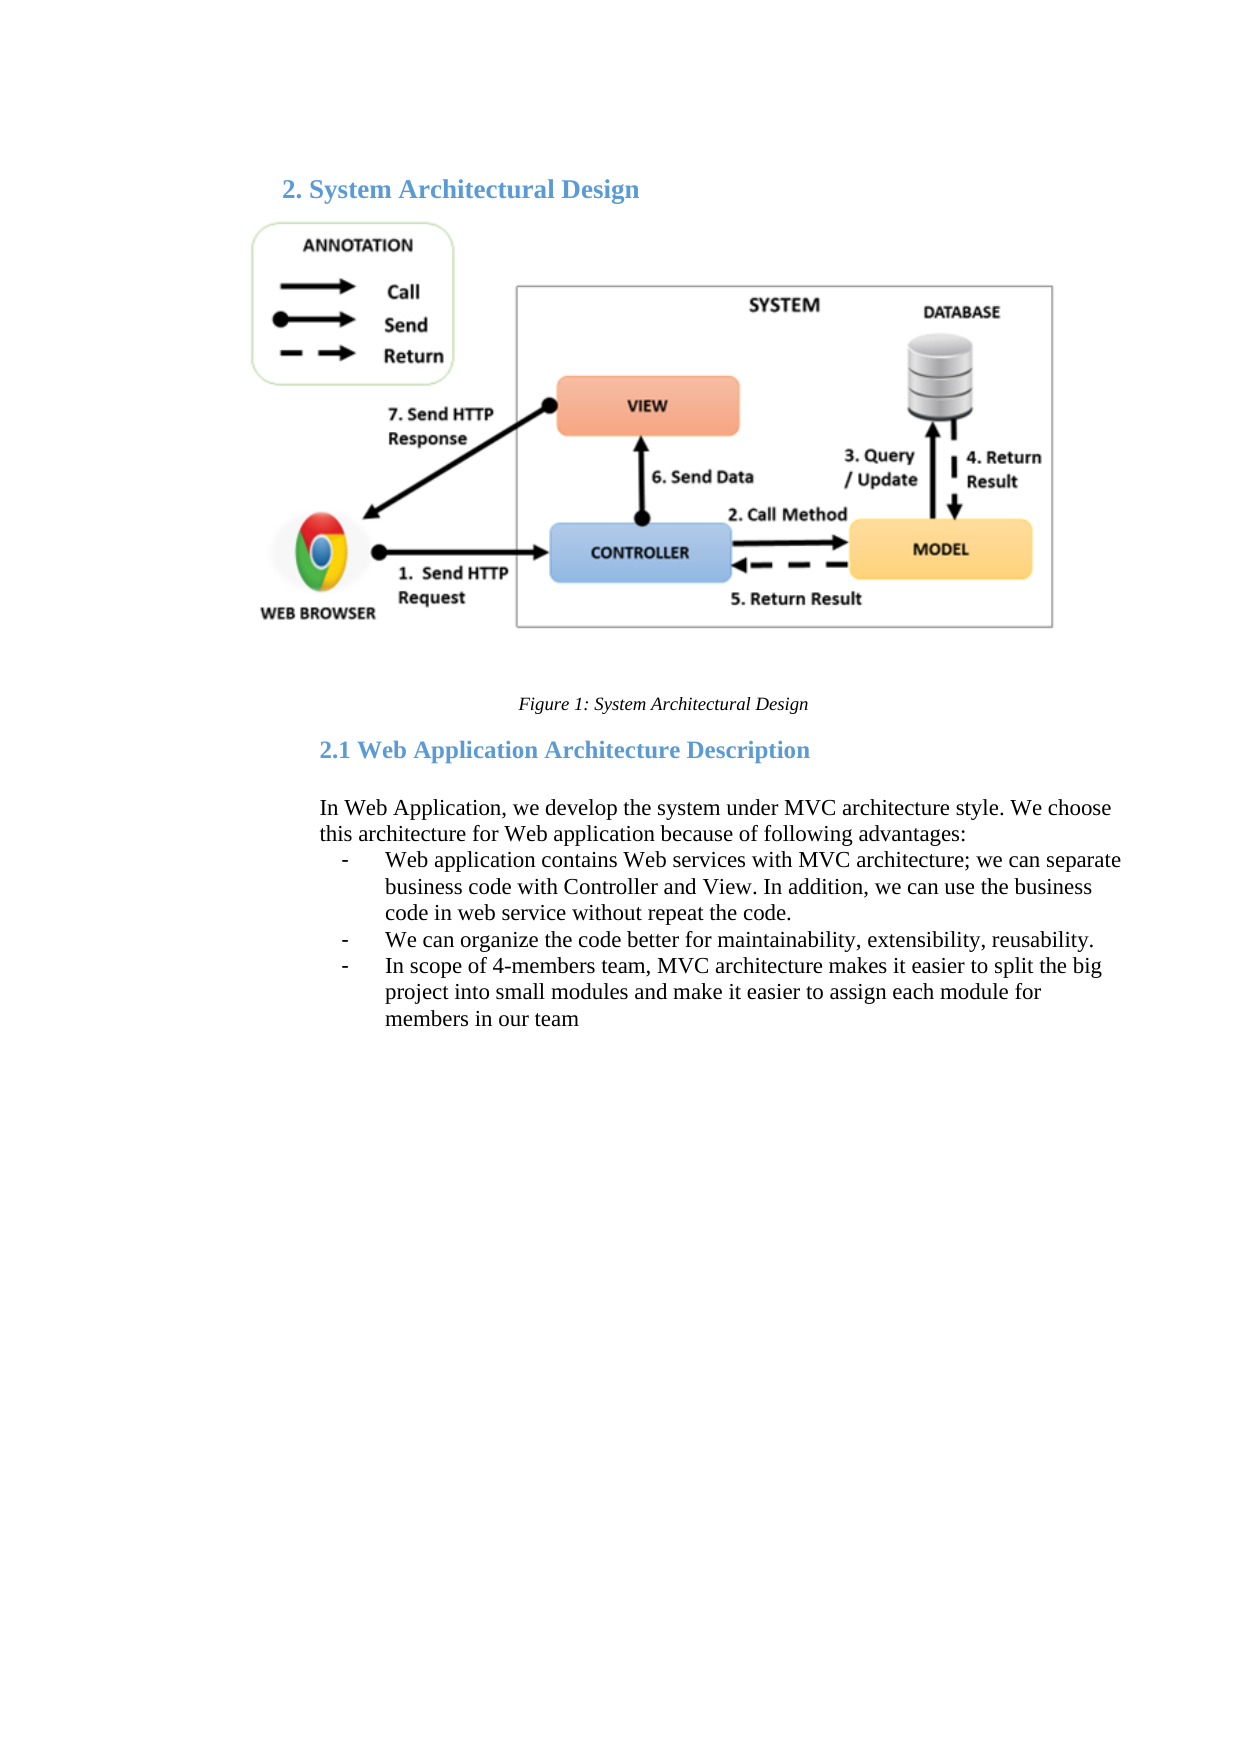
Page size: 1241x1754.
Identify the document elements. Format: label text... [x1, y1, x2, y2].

subtitle System Architectural Design [282, 173, 1122, 204]
text Figure 1: System Architectural Design [207, 693, 1122, 715]
picture [206, 205, 1113, 694]
list We can organize the code better for maintainability, extensibility, reusability. [341, 926, 1122, 952]
subtitle Web Application Architecture Description [319, 736, 1122, 764]
list Web application contains Web services with MVC architecture; we can separate business code with Controller and View. In addition, we can use the business code in web service without repeat the code. [341, 846, 1122, 926]
list In scope of 4-members team, MVC architecture makes it easier to split the big project into small modules and make it easier to assign each module for members in our team [341, 952, 1122, 1031]
text In Web Application, we develop the system under MVC architecture style. We choose this architecture for Web application because of following advantages: [319, 794, 1122, 846]
